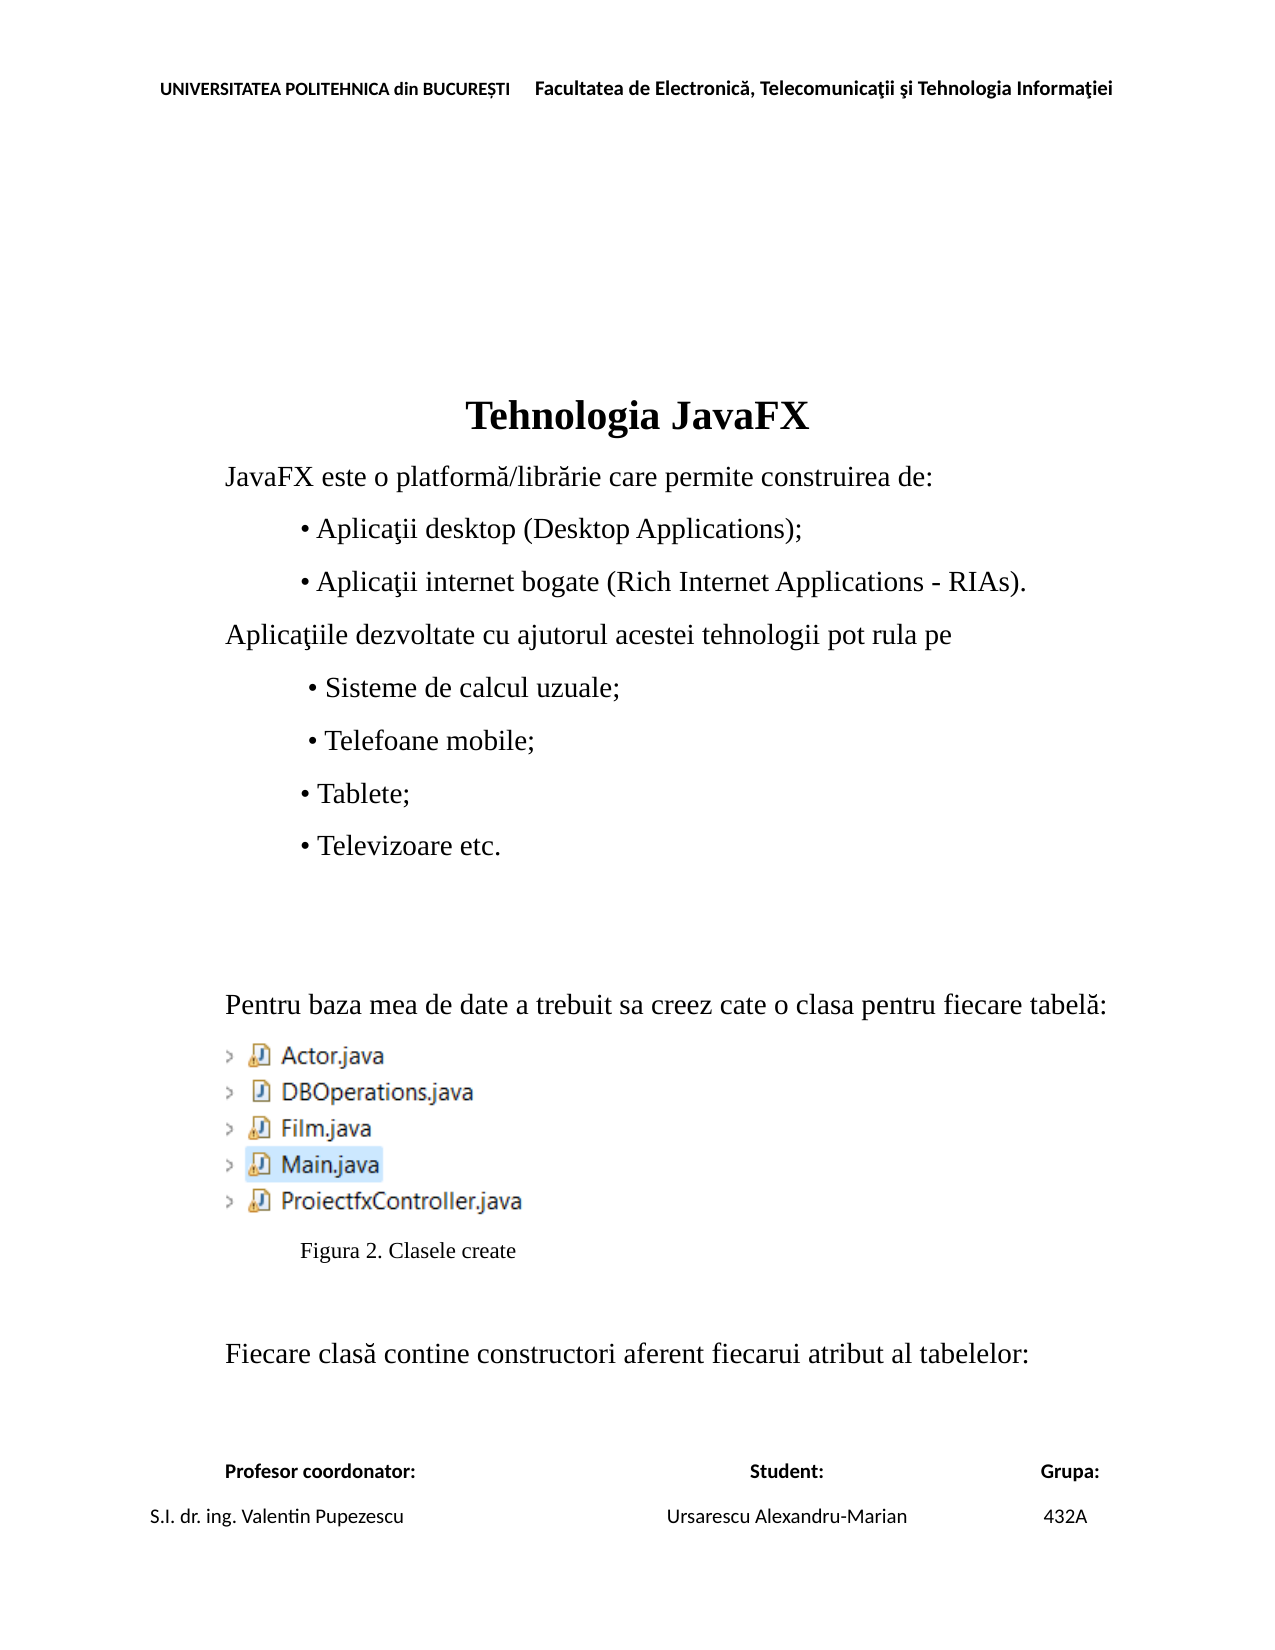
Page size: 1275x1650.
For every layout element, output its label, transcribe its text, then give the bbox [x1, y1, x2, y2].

text • Sisteme de calcul uzuale; [225, 670, 1125, 704]
text Fiecare clasă contine constructori aferent fiecarui atribut al tabelelor: [150, 1336, 1125, 1369]
picture [225, 1039, 562, 1219]
text Aplicaţiile dezvoltate cu ajutorul acestei tehnologii pot rula pe [150, 617, 1125, 651]
text • Telefoane mobile; [225, 723, 1125, 756]
text Figura 2. Clasele create [150, 1237, 1125, 1264]
text • Tablete; [225, 776, 1125, 809]
text JavaFX este o platformă/librărie care permite construirea de: [150, 459, 1125, 492]
text • Aplicaţii internet bogate (Rich Internet Applications - RIAs). [225, 564, 1125, 598]
text • Aplicaţii desktop (Desktop Applications); [225, 512, 1125, 545]
text • Televizoare etc. [150, 828, 1125, 862]
text Tehnologia JavaFX [150, 391, 1125, 438]
text Pentru baza mea de date a trebuit sa creez cate o clasa pentru fiecare tabelă: [150, 987, 1125, 1021]
